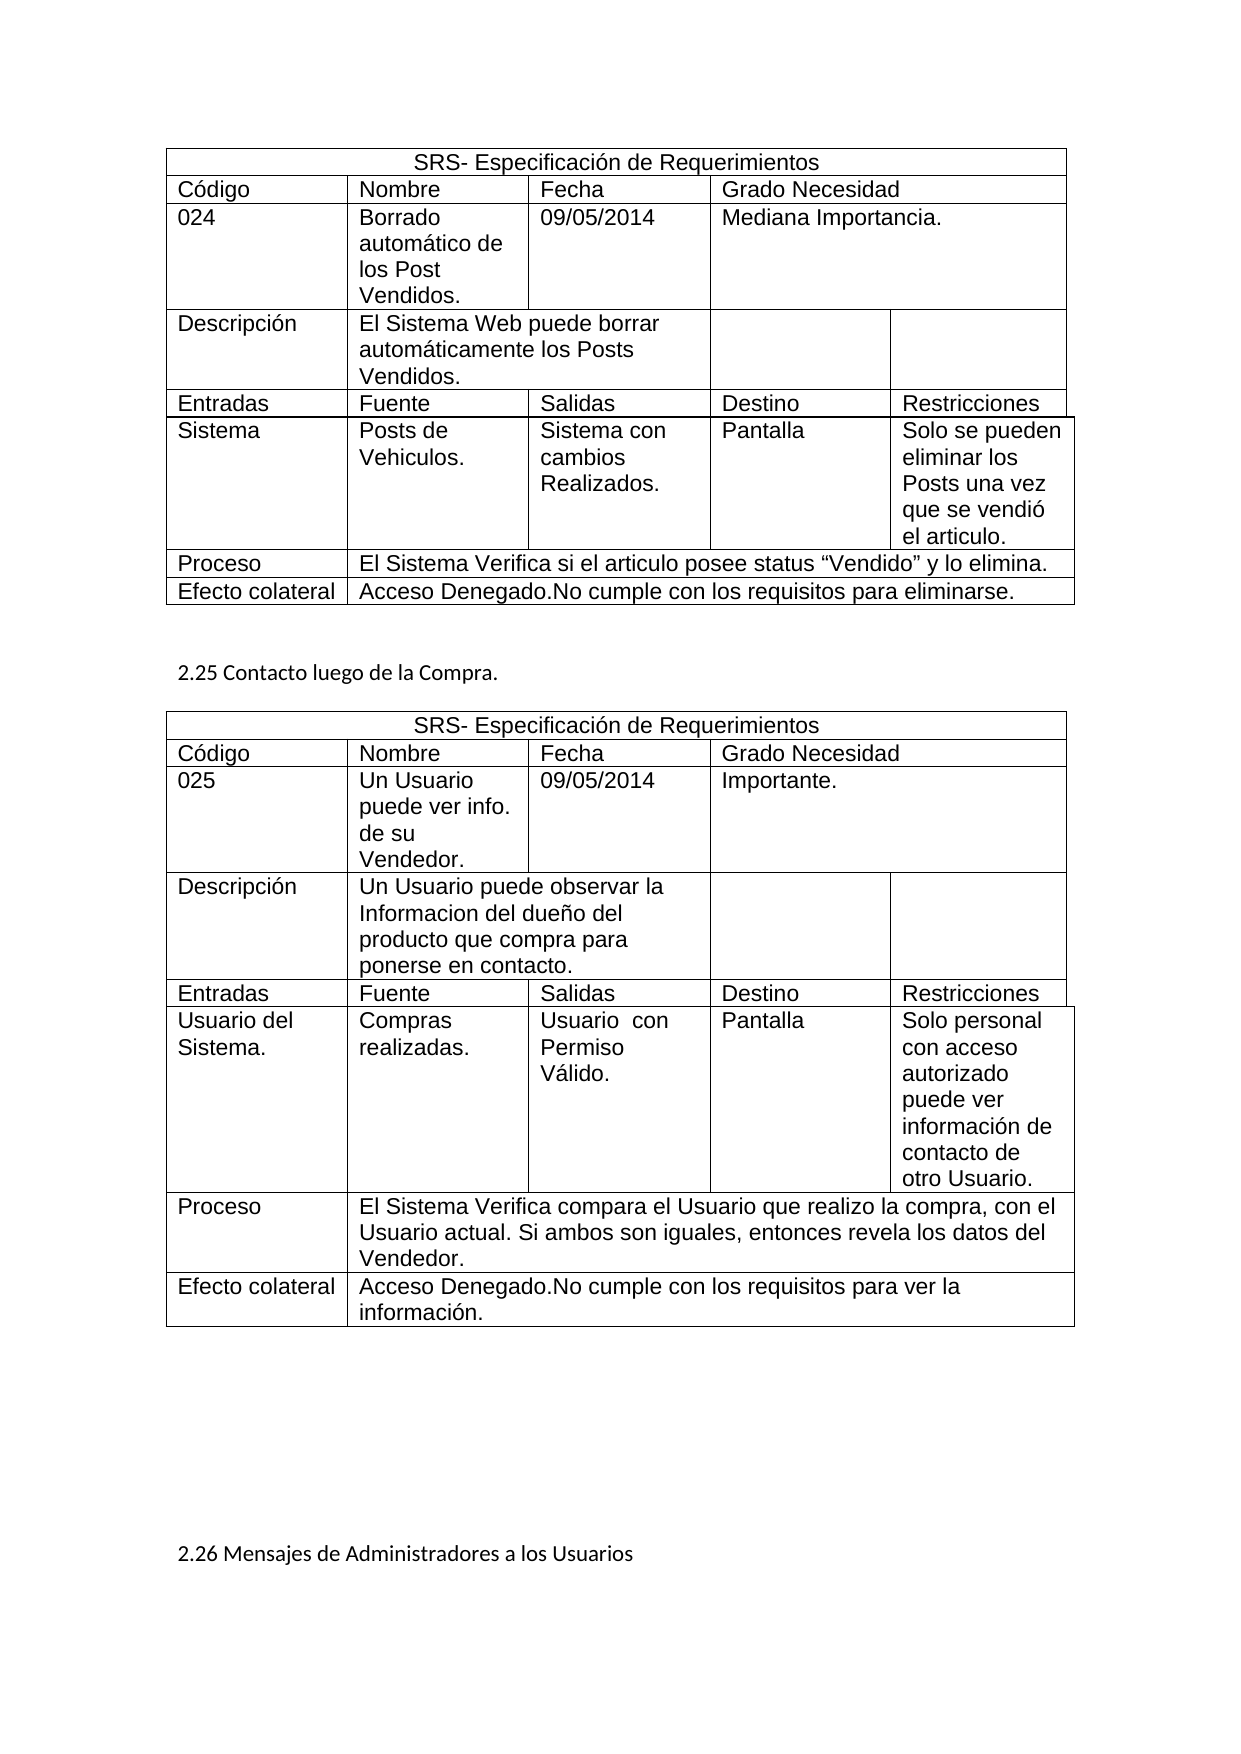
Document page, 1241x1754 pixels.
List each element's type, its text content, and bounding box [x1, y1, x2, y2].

table_cell Salidas [529, 980, 710, 1006]
table_cell Importante. [711, 767, 1066, 872]
table_cell Descripción [167, 873, 347, 979]
table_cell Borrado automático de los Post Vendidos. [348, 204, 528, 309]
table_cell 025 [167, 767, 347, 872]
table_cell Nombre [348, 176, 528, 202]
table_cell Fuente [348, 390, 528, 416]
table_cell 09/05/2014 [529, 767, 710, 872]
table_cell Destino [711, 980, 890, 1006]
table_cell Posts de Vehiculos. [348, 418, 528, 549]
table_cell Mediana Importancia. [711, 204, 1066, 309]
table_cell Destino [711, 390, 890, 416]
table_cell Restricciones [891, 980, 1066, 1006]
table_cell [891, 310, 1066, 389]
table_cell 024 [167, 204, 347, 309]
text 2.25 Contacto luego de la Compra. [177, 658, 1063, 686]
table_cell Proceso [167, 1193, 347, 1272]
table_cell Grado Necesidad [711, 176, 1066, 202]
table_cell Usuario con Permiso Válido. [529, 1007, 710, 1192]
table_cell 09/05/2014 [529, 204, 710, 309]
table_cell Código [167, 176, 347, 202]
text 2.26 Mensajes de Administradores a los Usuarios [177, 1539, 1063, 1567]
table_cell Proceso [167, 550, 347, 577]
table_cell Código [167, 740, 347, 766]
table_cell Sistema [167, 418, 347, 549]
table_cell Entradas [167, 980, 347, 1006]
table_cell Pantalla [711, 418, 890, 549]
table_cell Solo se pueden eliminar los Posts una vez que se vendió el articulo. [891, 418, 1074, 549]
table_cell Pantalla [711, 1007, 890, 1192]
table_cell El Sistema Web puede borrar automáticamente los Posts Vendidos. [348, 310, 710, 389]
table_cell Fecha [529, 740, 710, 766]
table_cell Acceso Denegado.No cumple con los requisitos para eliminarse. [348, 578, 1074, 604]
table_cell Acceso Denegado.No cumple con los requisitos para ver la información. [348, 1273, 1074, 1326]
table_cell Usuario del Sistema. [167, 1007, 347, 1192]
table_cell Compras realizadas. [348, 1007, 528, 1192]
table_cell Nombre [348, 740, 528, 766]
table_cell El Sistema Verifica compara el Usuario que realizo la compra, con el Usuario actual. Si ambos son iguales, entonces revela los datos del Vendedor. [348, 1193, 1074, 1272]
table_cell Salidas [529, 390, 710, 416]
table_cell Un Usuario puede ver info. de su Vendedor. [348, 767, 528, 872]
table_cell [711, 873, 890, 979]
table_cell Grado Necesidad [711, 740, 1066, 766]
table_cell Sistema con cambios Realizados. [529, 418, 710, 549]
table_cell Restricciones [891, 390, 1066, 416]
table_cell Descripción [167, 310, 347, 389]
table_cell Entradas [167, 390, 347, 416]
table_cell [711, 310, 890, 389]
table_cell Efecto colateral [167, 1273, 347, 1326]
table_cell Efecto colateral [167, 578, 347, 604]
table_header SRS- Especificación de Requerimientos [167, 712, 1066, 738]
table_cell Fecha [529, 176, 710, 202]
table_cell El Sistema Verifica si el articulo posee status “Vendido” y lo elimina. [348, 550, 1074, 577]
table_cell Solo personal con acceso autorizado puede ver información de contacto de otro Usuario. [891, 1007, 1074, 1192]
table_cell Fuente [348, 980, 528, 1006]
table_cell [891, 873, 1066, 979]
table_header SRS- Especificación de Requerimientos [167, 149, 1066, 175]
table_cell Un Usuario puede observar la Informacion del dueño del producto que compra para ponerse en contacto. [348, 873, 710, 979]
